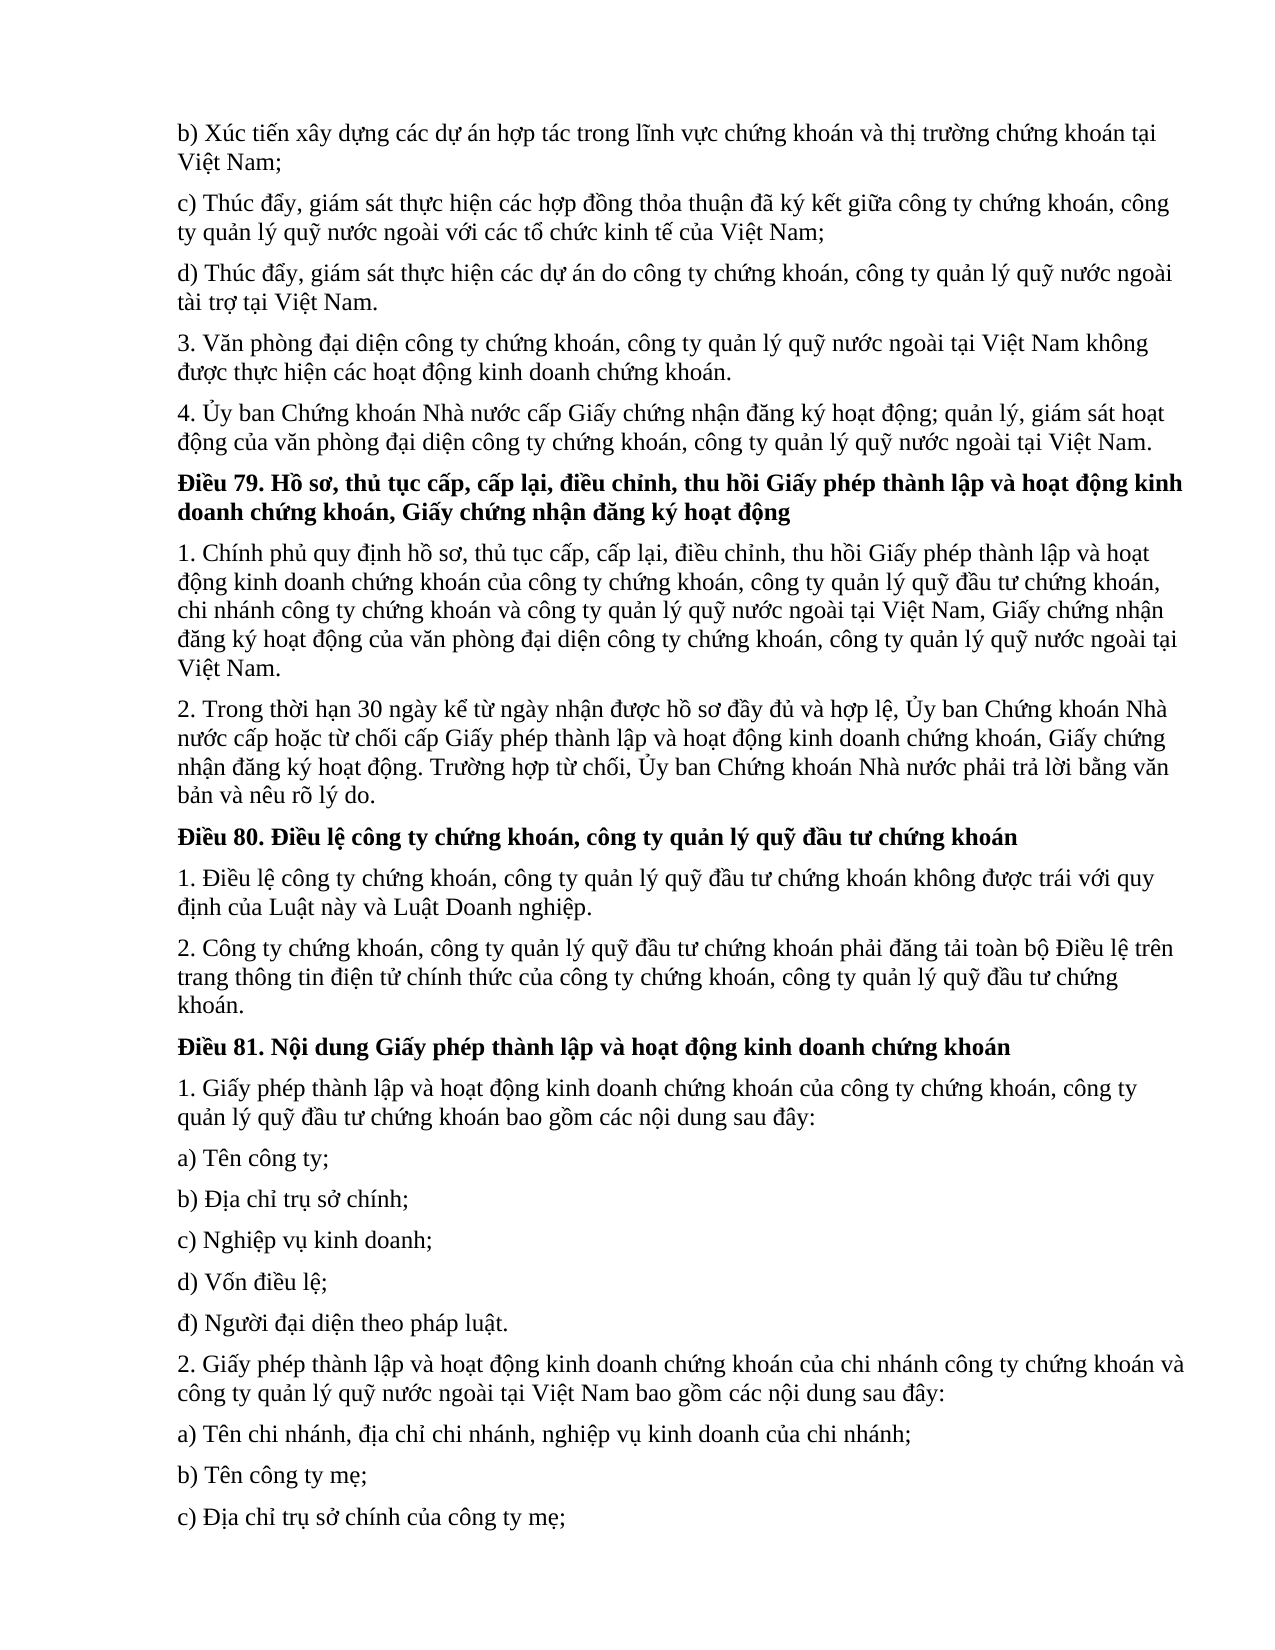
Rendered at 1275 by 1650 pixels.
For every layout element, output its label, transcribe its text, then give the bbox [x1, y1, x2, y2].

text 1. Giấy phép thành lập và hoạt động kinh doanh chứng khoán của công ty chứng khoán, công ty quản lý quỹ đầu tư chứng khoán bao gồm các nội dung sau đây: [177, 1073, 1186, 1131]
text 4. Ủy ban Chứng khoán Nhà nước cấp Giấy chứng nhận đăng ký hoạt động; quản lý, giám sát hoạt động của văn phòng đại diện công ty chứng khoán, công ty quản lý quỹ nước ngoài tại Việt Nam. [177, 398, 1186, 456]
text Điều 80. Điều lệ công ty chứng khoán, công ty quản lý quỹ đầu tư chứng khoán [177, 822, 1186, 851]
text c) Thúc đẩy, giám sát thực hiện các hợp đồng thỏa thuận đã ký kết giữa công ty chứng khoán, công ty quản lý quỹ nước ngoài với các tổ chức kinh tế của Việt Nam; [177, 188, 1186, 246]
text c) Địa chỉ trụ sở chính của công ty mẹ; [177, 1502, 1186, 1531]
text 1. Điều lệ công ty chứng khoán, công ty quản lý quỹ đầu tư chứng khoán không được trái với quy định của Luật này và Luật Doanh nghiệp. [177, 863, 1186, 921]
text 2. Giấy phép thành lập và hoạt động kinh doanh chứng khoán của chi nhánh công ty chứng khoán và công ty quản lý quỹ nước ngoài tại Việt Nam bao gồm các nội dung sau đây: [177, 1349, 1186, 1407]
text Điều 81. Nội dung Giấy phép thành lập và hoạt động kinh doanh chứng khoán [177, 1032, 1186, 1061]
text 2. Trong thời hạn 30 ngày kể từ ngày nhận được hồ sơ đầy đủ và hợp lệ, Ủy ban Chứng khoán Nhà nước cấp hoặc từ chối cấp Giấy phép thành lập và hoạt động kinh doanh chứng khoán, Giấy chứng nhận đăng ký hoạt động. Trường hợp từ chối, Ủy ban Chứng khoán Nhà nước phải trả lời bằng văn bản và nêu rõ lý do. [177, 694, 1186, 809]
text d) Vốn điều lệ; [177, 1267, 1186, 1296]
text d) Thúc đẩy, giám sát thực hiện các dự án do công ty chứng khoán, công ty quản lý quỹ nước ngoài tài trợ tại Việt Nam. [177, 258, 1186, 316]
text 1. Chính phủ quy định hồ sơ, thủ tục cấp, cấp lại, điều chỉnh, thu hồi Giấy phép thành lập và hoạt động kinh doanh chứng khoán của công ty chứng khoán, công ty quản lý quỹ đầu tư chứng khoán, chi nhánh công ty chứng khoán và công ty quản lý quỹ nước ngoài tại Việt Nam, Giấy chứng nhận đăng ký hoạt động của văn phòng đại diện công ty chứng khoán, công ty quản lý quỹ nước ngoài tại Việt Nam. [177, 538, 1186, 682]
text 2. Công ty chứng khoán, công ty quản lý quỹ đầu tư chứng khoán phải đăng tải toàn bộ Điều lệ trên trang thông tin điện tử chính thức của công ty chứng khoán, công ty quản lý quỹ đầu tư chứng khoán. [177, 933, 1186, 1019]
text a) Tên công ty; [177, 1143, 1186, 1172]
text b) Tên công ty mẹ; [177, 1461, 1186, 1489]
text 3. Văn phòng đại diện công ty chứng khoán, công ty quản lý quỹ nước ngoài tại Việt Nam không được thực hiện các hoạt động kinh doanh chứng khoán. [177, 328, 1186, 386]
text c) Nghiệp vụ kinh doanh; [177, 1226, 1186, 1254]
text đ) Người đại diện theo pháp luật. [177, 1308, 1186, 1337]
text b) Địa chỉ trụ sở chính; [177, 1184, 1186, 1213]
text b) Xúc tiến xây dựng các dự án hợp tác trong lĩnh vực chứng khoán và thị trường chứng khoán tại Việt Nam; [177, 118, 1186, 176]
text a) Tên chi nhánh, địa chỉ chi nhánh, nghiệp vụ kinh doanh của chi nhánh; [177, 1419, 1186, 1448]
text Điều 79. Hồ sơ, thủ tục cấp, cấp lại, điều chỉnh, thu hồi Giấy phép thành lập và hoạt động kinh doanh chứng khoán, Giấy chứng nhận đăng ký hoạt động [177, 468, 1186, 526]
